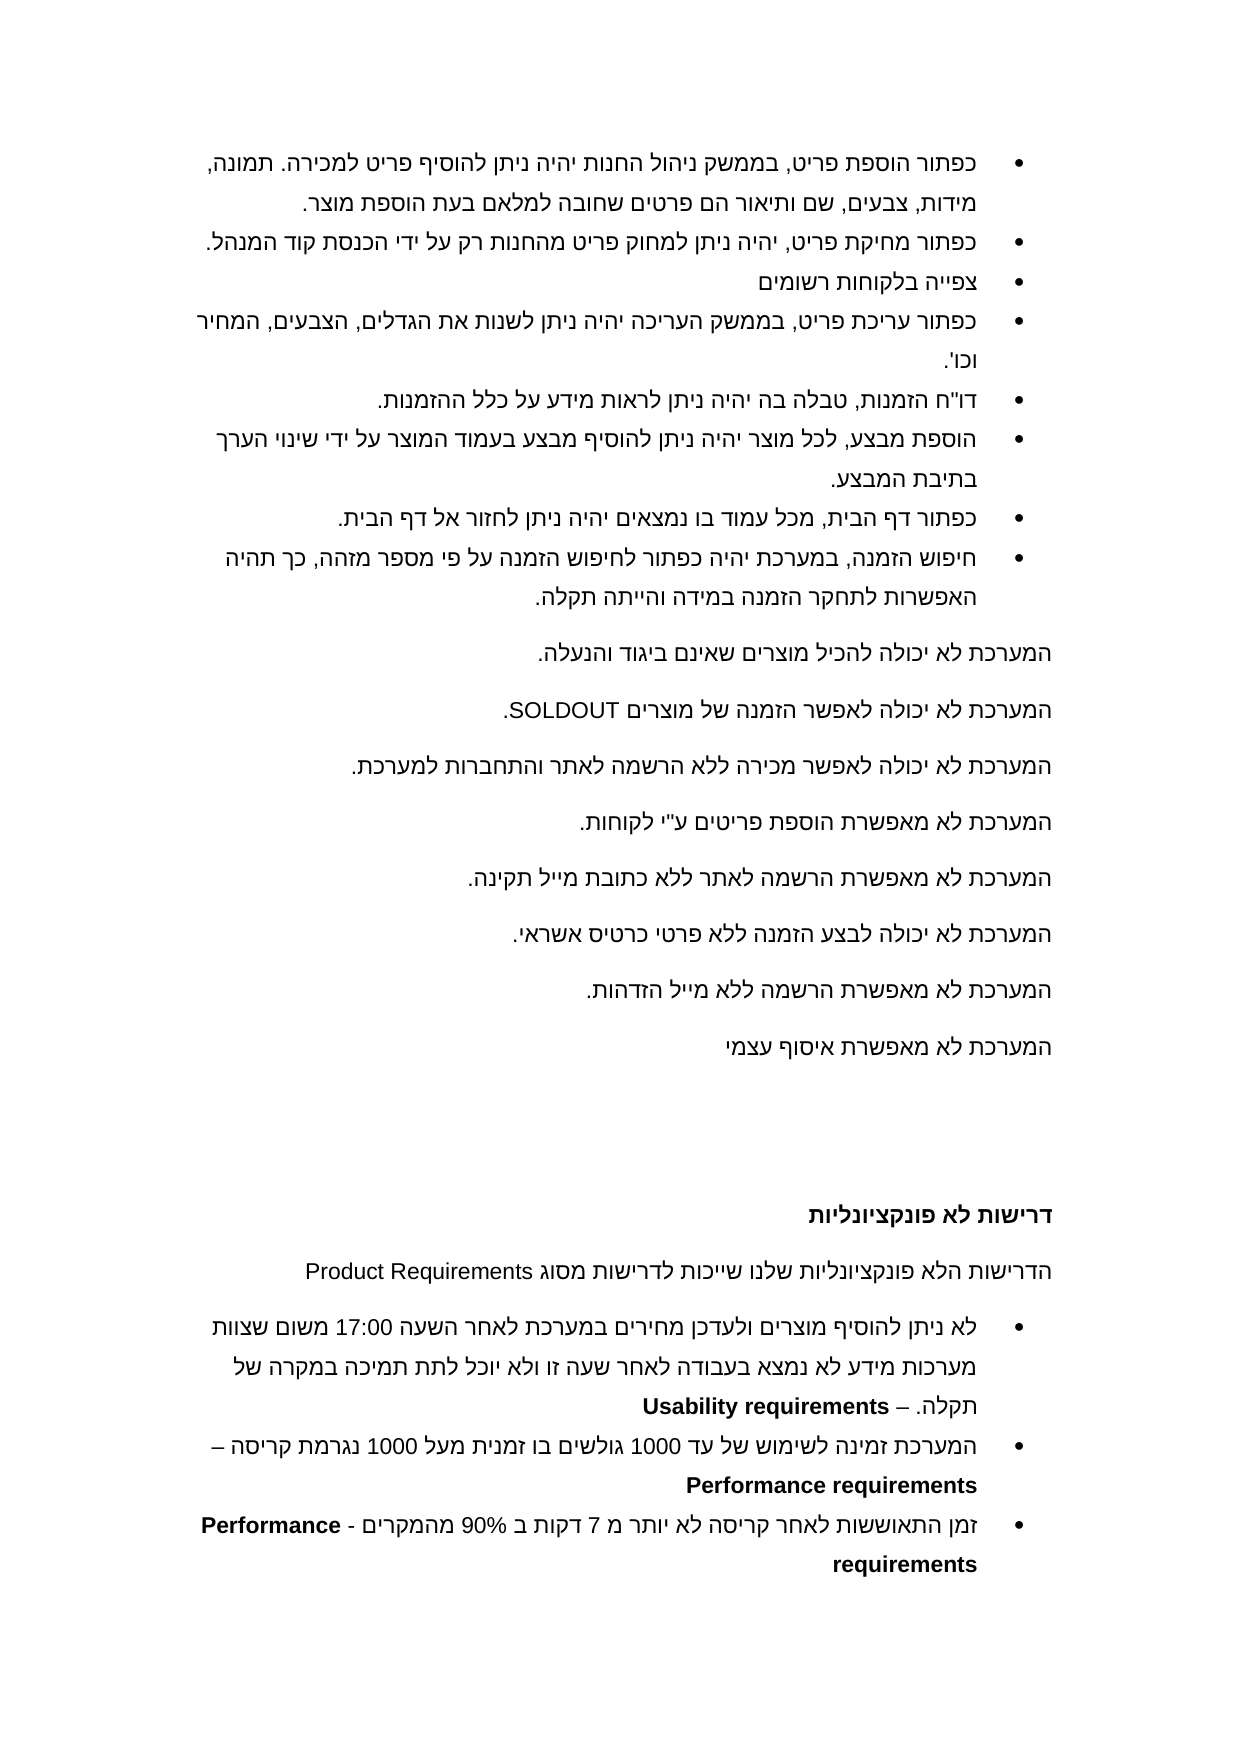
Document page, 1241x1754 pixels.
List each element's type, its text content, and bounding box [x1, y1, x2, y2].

list לא ניתן להוסיף מוצרים ולעדכן מחירים במערכת לאחר השעה 17:00 משום שצוות מערכות מידע לא נמצא בעבודה לאחר שעה זו ולא יוכל לתת תמיכה במקרה של תקלה. – Usability requirements [187, 1314, 1015, 1419]
text הדרישות הלא פונקציונליות שלנו שייכות לדרישות מסוג Product Requirements [187, 1258, 1053, 1284]
text המערכת לא מאפשרת הרשמה לאתר ללא כתובת מייל תקינה. [187, 865, 1053, 891]
text המערכת לא מאפשרת הרשמה ללא מייל הזדהות. [187, 977, 1053, 1004]
list זמן התאוששות לאחר קריסה לא יותר מ 7 דקות ב 90% מהמקרים - Performance requirements [187, 1512, 1015, 1577]
text דרישות לא פונקציונליות [187, 1202, 1053, 1228]
text המערכת לא יכולה לבצע הזמנה ללא פרטי כרטיס אשראי. [187, 921, 1053, 947]
text המערכת לא יכולה לאפשר הזמנה של מוצרים SOLDOUT. [187, 697, 1053, 723]
list המערכת זמינה לשימוש של עד 1000 גולשים בו זמנית מעל 1000 נגרמת קריסה – Performance requirements [187, 1433, 1015, 1498]
text המערכת לא מאפשרת הוספת פריטים ע"י לקוחות. [187, 809, 1053, 835]
list כפתור דף הבית, מכל עמוד בו נמצאים יהיה ניתן לחזור אל דף הבית. [187, 505, 1015, 532]
list חיפוש הזמנה, במערכת יהיה כפתור לחיפוש הזמנה על פי מספר מזהה, כך תהיה האפשרות לתחקר הזמנה במידה והייתה תקלה. [187, 545, 1015, 611]
list דו"ח הזמנות, טבלה בה יהיה ניתן לראות מידע על כלל ההזמנות. [187, 387, 1015, 413]
list צפייה בלקוחות רשומים [187, 268, 1015, 295]
text המערכת לא יכולה להכיל מוצרים שאינם ביגוד והנעלה. [187, 640, 1053, 667]
text המערכת לא מאפשרת איסוף עצמי [187, 1033, 1053, 1060]
text המערכת לא יכולה לאפשר מכירה ללא הרשמה לאתר והתחברות למערכת. [187, 753, 1053, 779]
list כפתור עריכת פריט, בממשק העריכה יהיה ניתן לשנות את הגדלים, הצבעים, המחיר וכו'. [187, 308, 1015, 374]
list כפתור הוספת פריט, בממשק ניהול החנות יהיה ניתן להוסיף פריט למכירה. תמונה, מידות, צבעים, שם ותיאור הם פרטים שחובה למלאם בעת הוספת מוצר. [187, 150, 1015, 216]
list כפתור מחיקת פריט, יהיה ניתן למחוק פריט מהחנות רק על ידי הכנסת קוד המנהל. [187, 229, 1015, 255]
list הוספת מבצע, לכל מוצר יהיה ניתן להוסיף מבצע בעמוד המוצר על ידי שינוי הערך בתיבת המבצע. [187, 426, 1015, 492]
